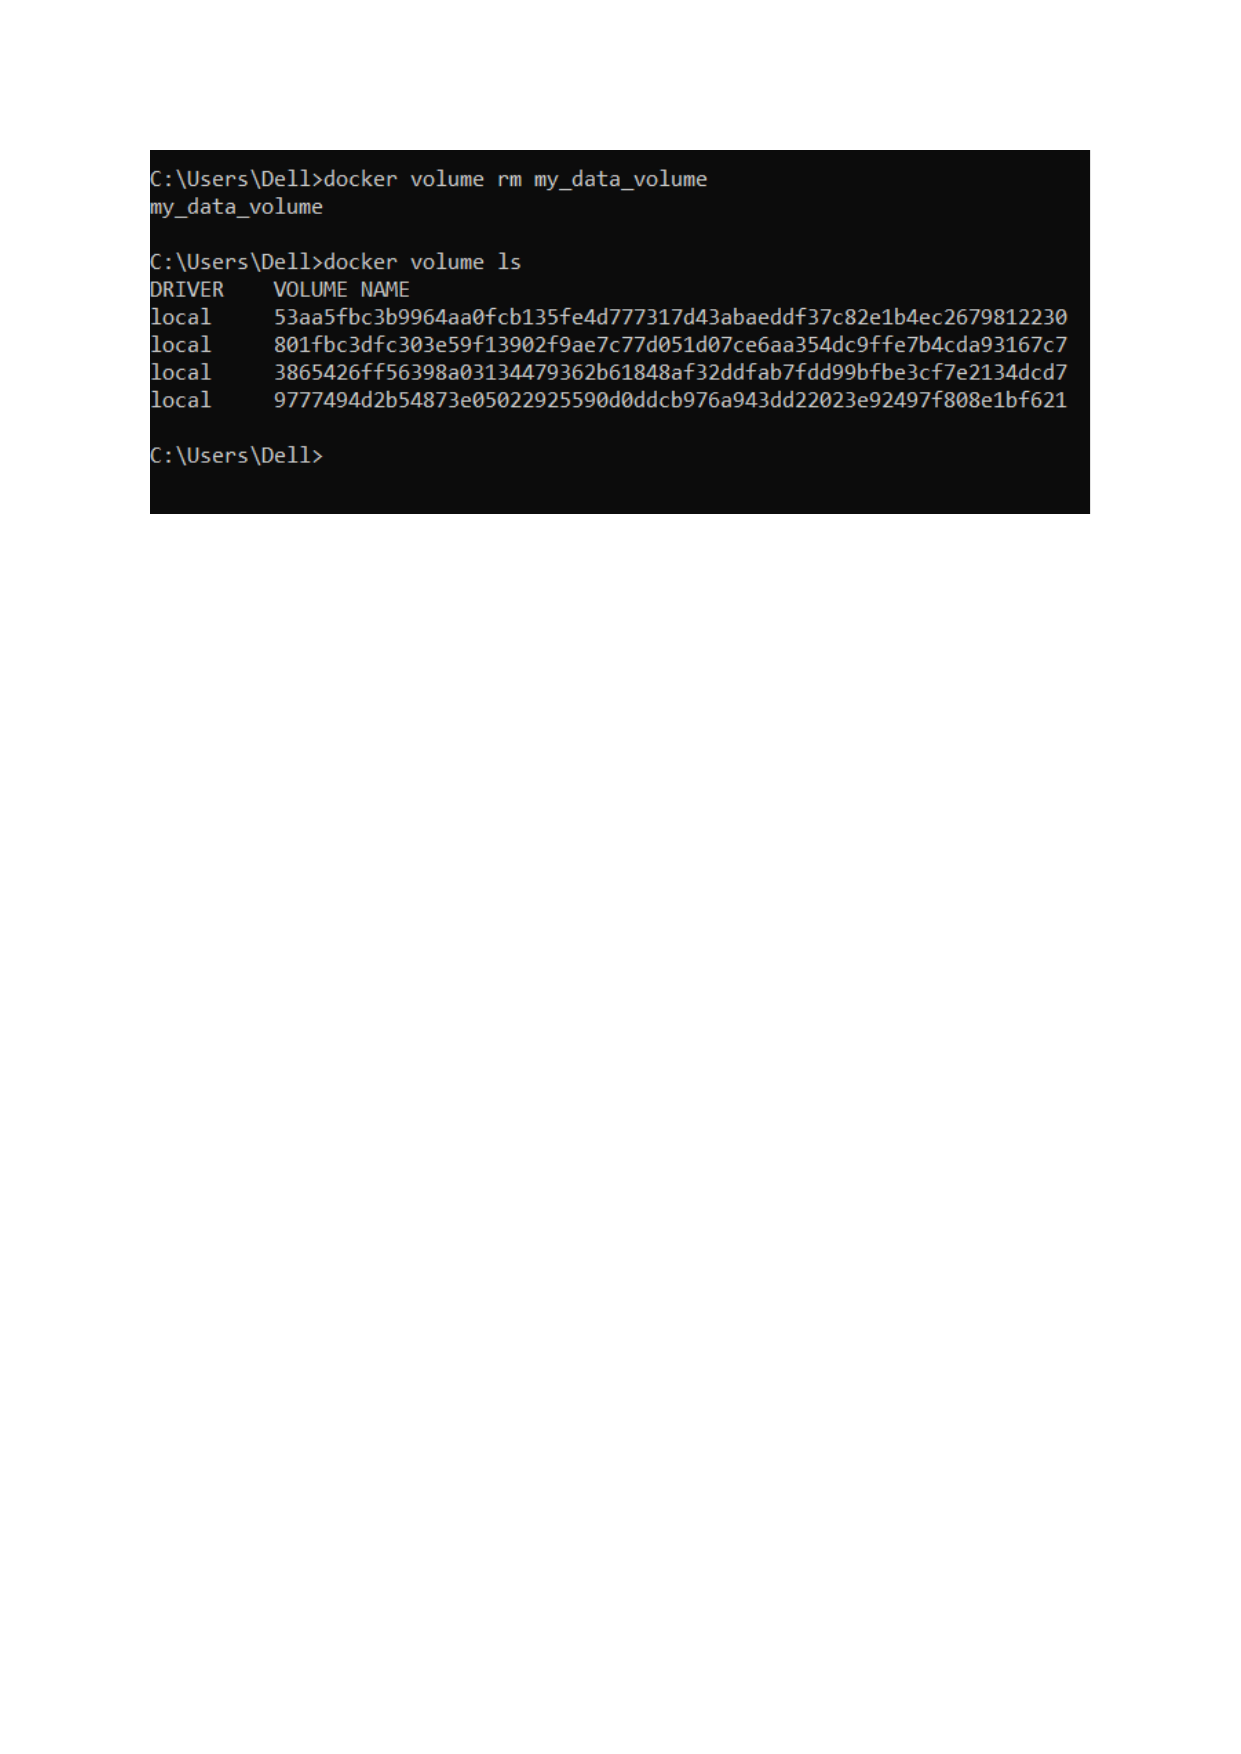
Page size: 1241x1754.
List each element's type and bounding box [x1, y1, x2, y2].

picture [150, 150, 1091, 514]
